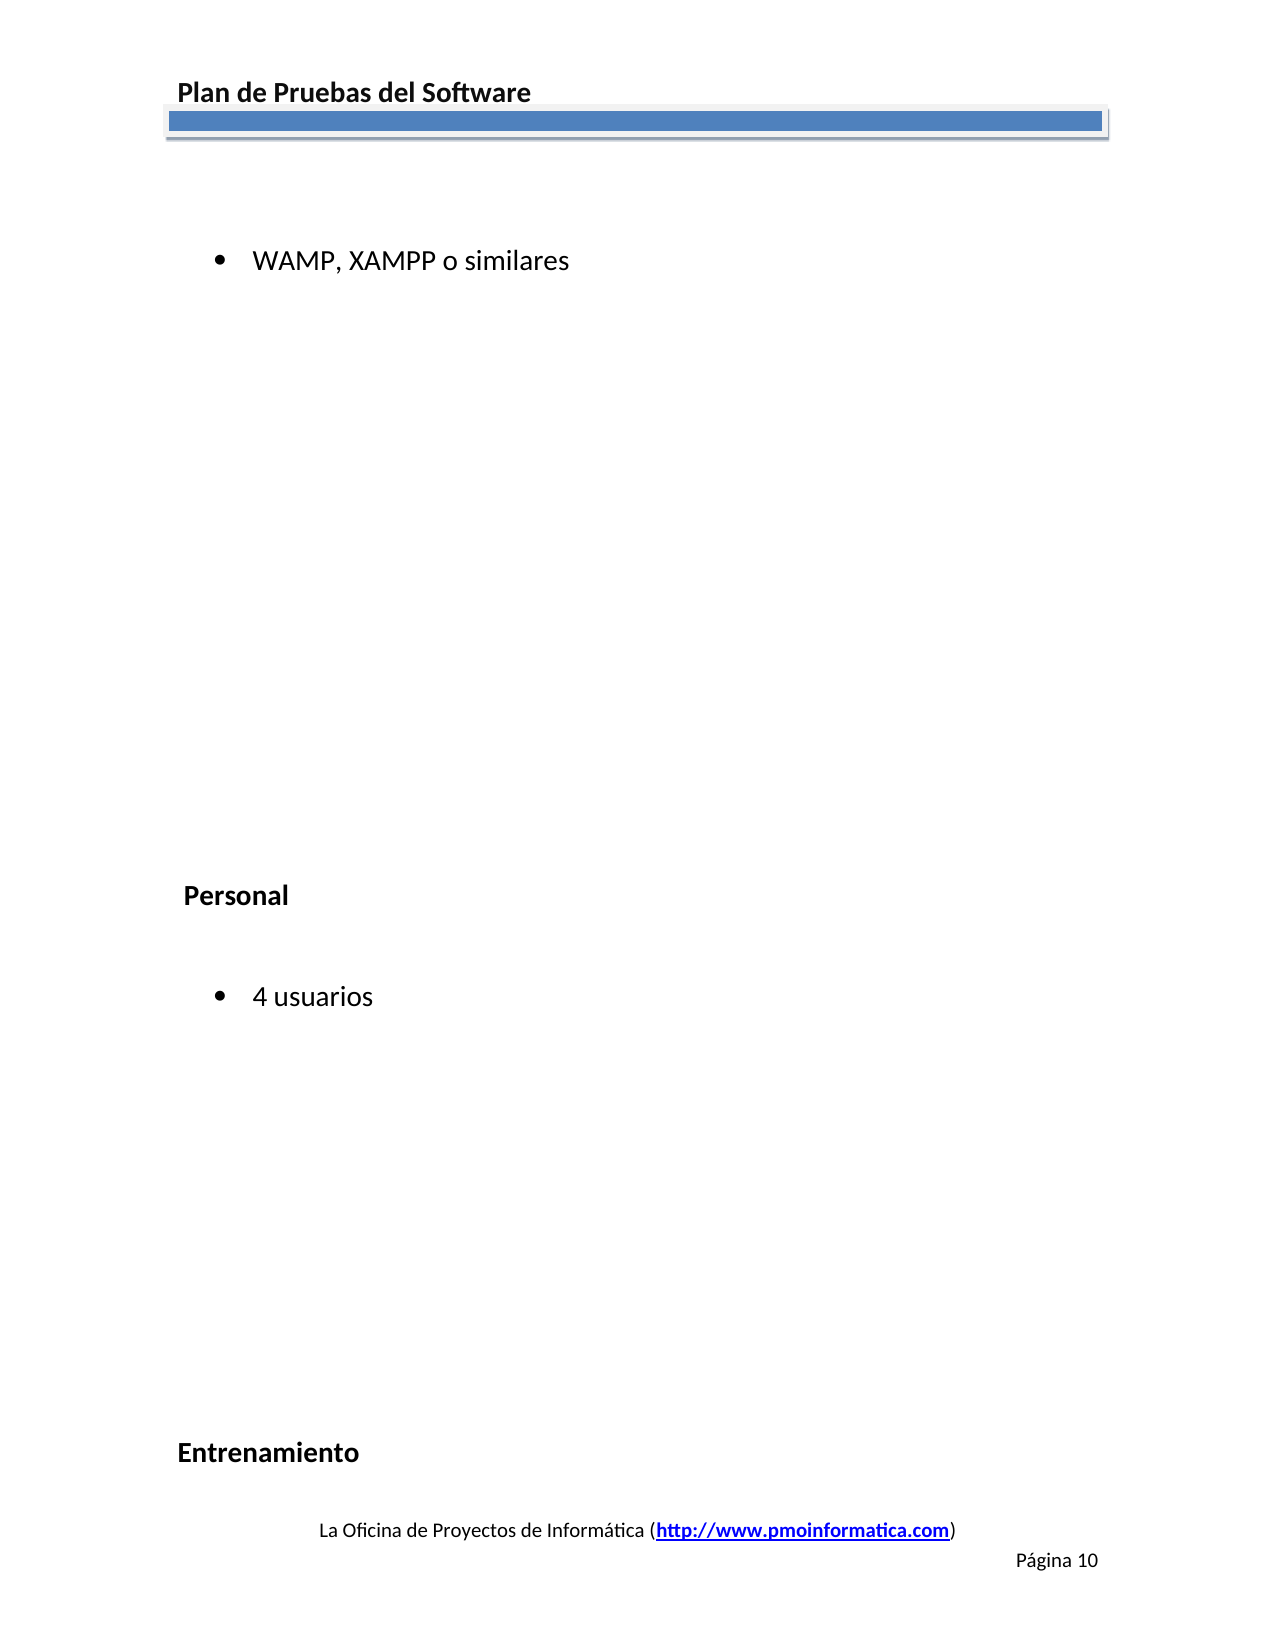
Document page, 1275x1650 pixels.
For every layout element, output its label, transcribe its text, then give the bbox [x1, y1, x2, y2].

subtitle Entrenamiento [177, 1434, 1098, 1470]
list 4 usuarios [215, 978, 1098, 1013]
subtitle Personal [177, 877, 1098, 913]
list WAMP, XAMPP o similares [215, 242, 1098, 278]
